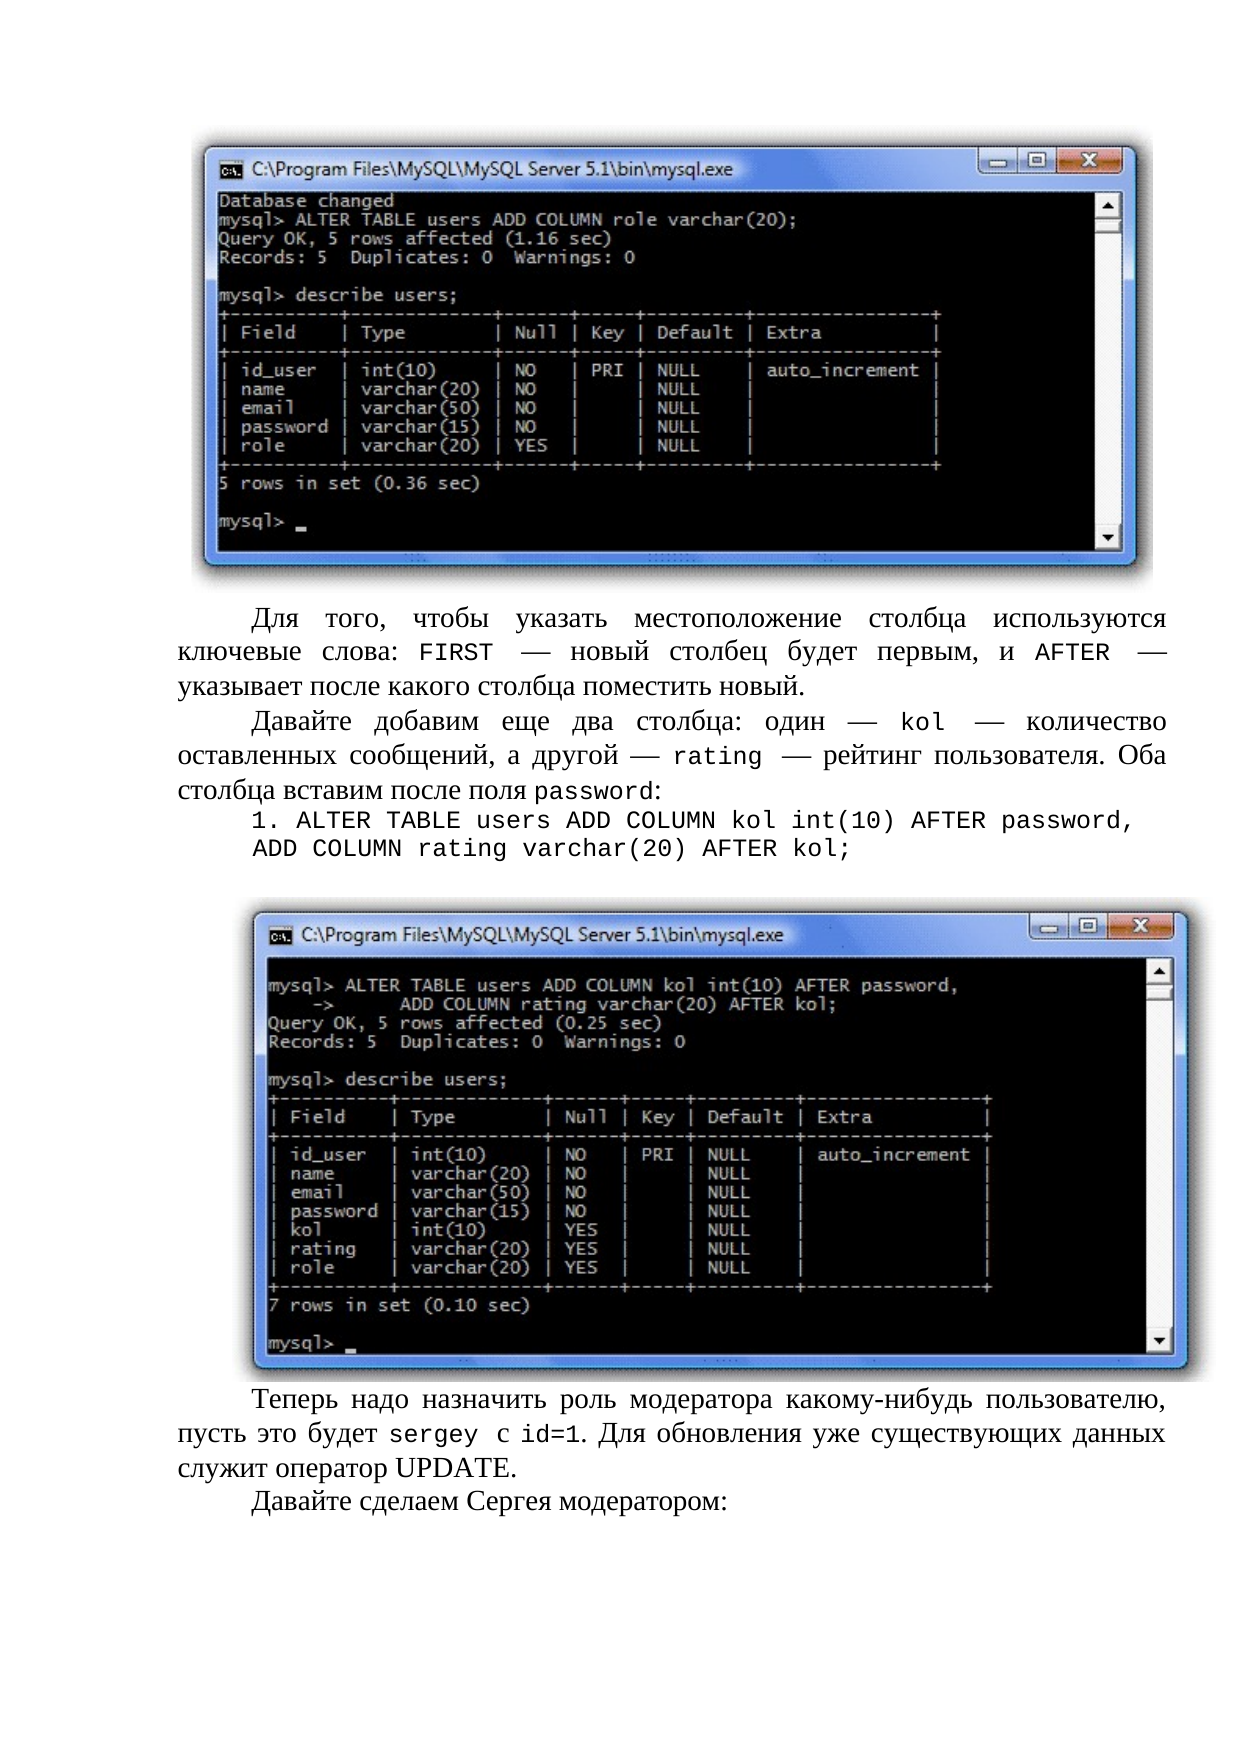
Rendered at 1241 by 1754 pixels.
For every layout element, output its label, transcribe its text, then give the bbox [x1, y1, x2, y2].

text Давайте сделаем Сергея модератором: [251, 1483, 1226, 1517]
picture [191, 125, 1153, 593]
text Давайте добавим еще два столбца: один — kol — количество оставленных сообщений, а другой — rating — рейтинг пользователя. Оба столбца вставим после поля password: [177, 703, 1167, 807]
text 1. ALTER TABLE users ADD COLUMN kol int(10) AFTER password, ADD COLUMN rating varchar(20) AFTER kol; [251, 808, 1177, 864]
picture [1167, 897, 1217, 1382]
text Для того, чтобы указать местоположение столбца используются ключевые слова: FIRST — новый столбец будет первым, и AFTER — указывает после какого столбца поместить новый. [177, 600, 1167, 702]
text Теперь надо назначить роль модератора какому-нибудь пользователю, пусть это будет sergey с id=1. Для обновления уже существующих данных служит оператор UPDATE. [177, 894, 1167, 1483]
